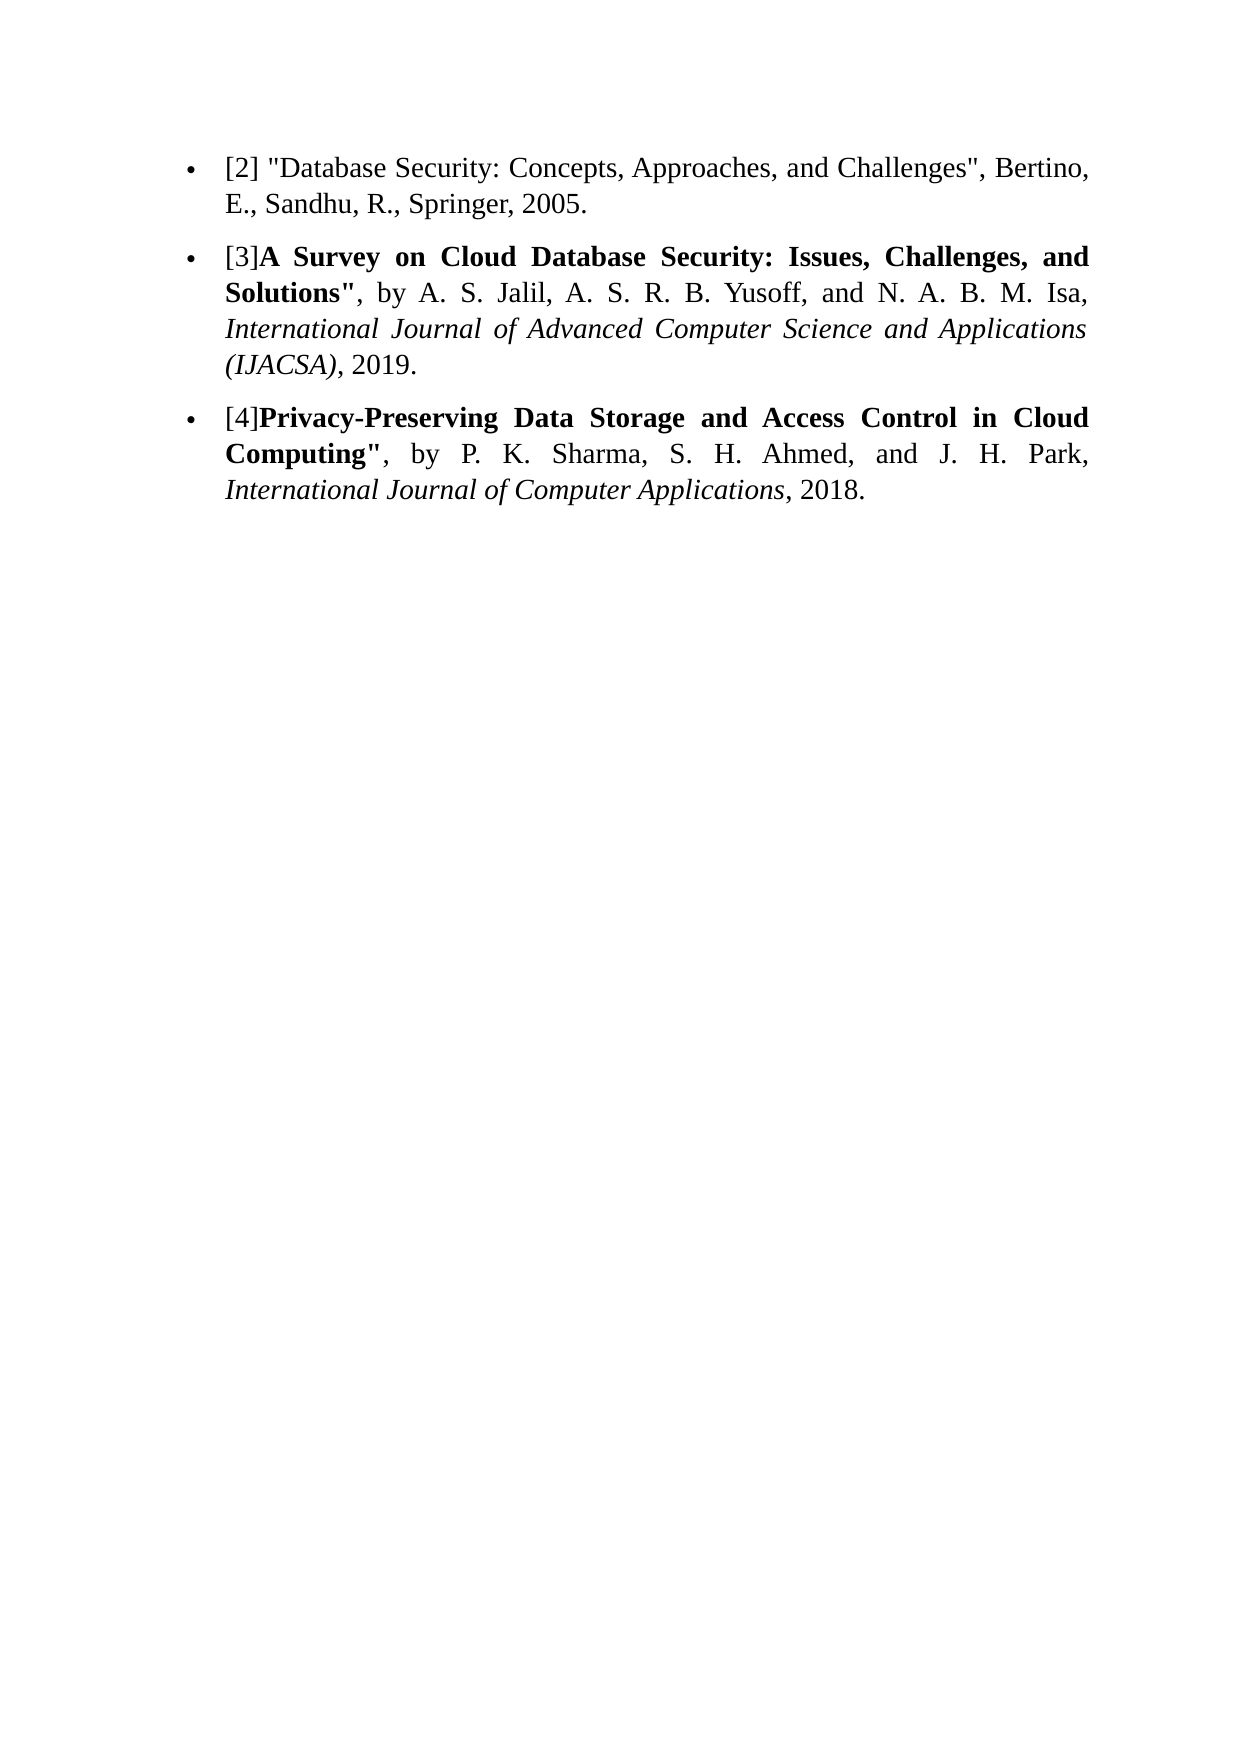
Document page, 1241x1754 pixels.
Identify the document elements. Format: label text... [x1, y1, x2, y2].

list [3]A Survey on Cloud Database Security: Issues, Challenges, and Solutions", by A. S. Jalil, A. S. R. B. Yusoff, and N. A. B. M. Isa, International Journal of Advanced Computer Science and Applications (IJACSA), 2019. [187, 239, 1090, 381]
list [2] "Database Security: Concepts, Approaches, and Challenges", Bertino, E., Sandhu, R., Springer, 2005. [187, 150, 1090, 220]
list [4]Privacy-Preserving Data Storage and Access Control in Cloud Computing", by P. K. Sharma, S. H. Ahmed, and J. H. Park, International Journal of Computer Applications, 2018. [187, 400, 1090, 506]
